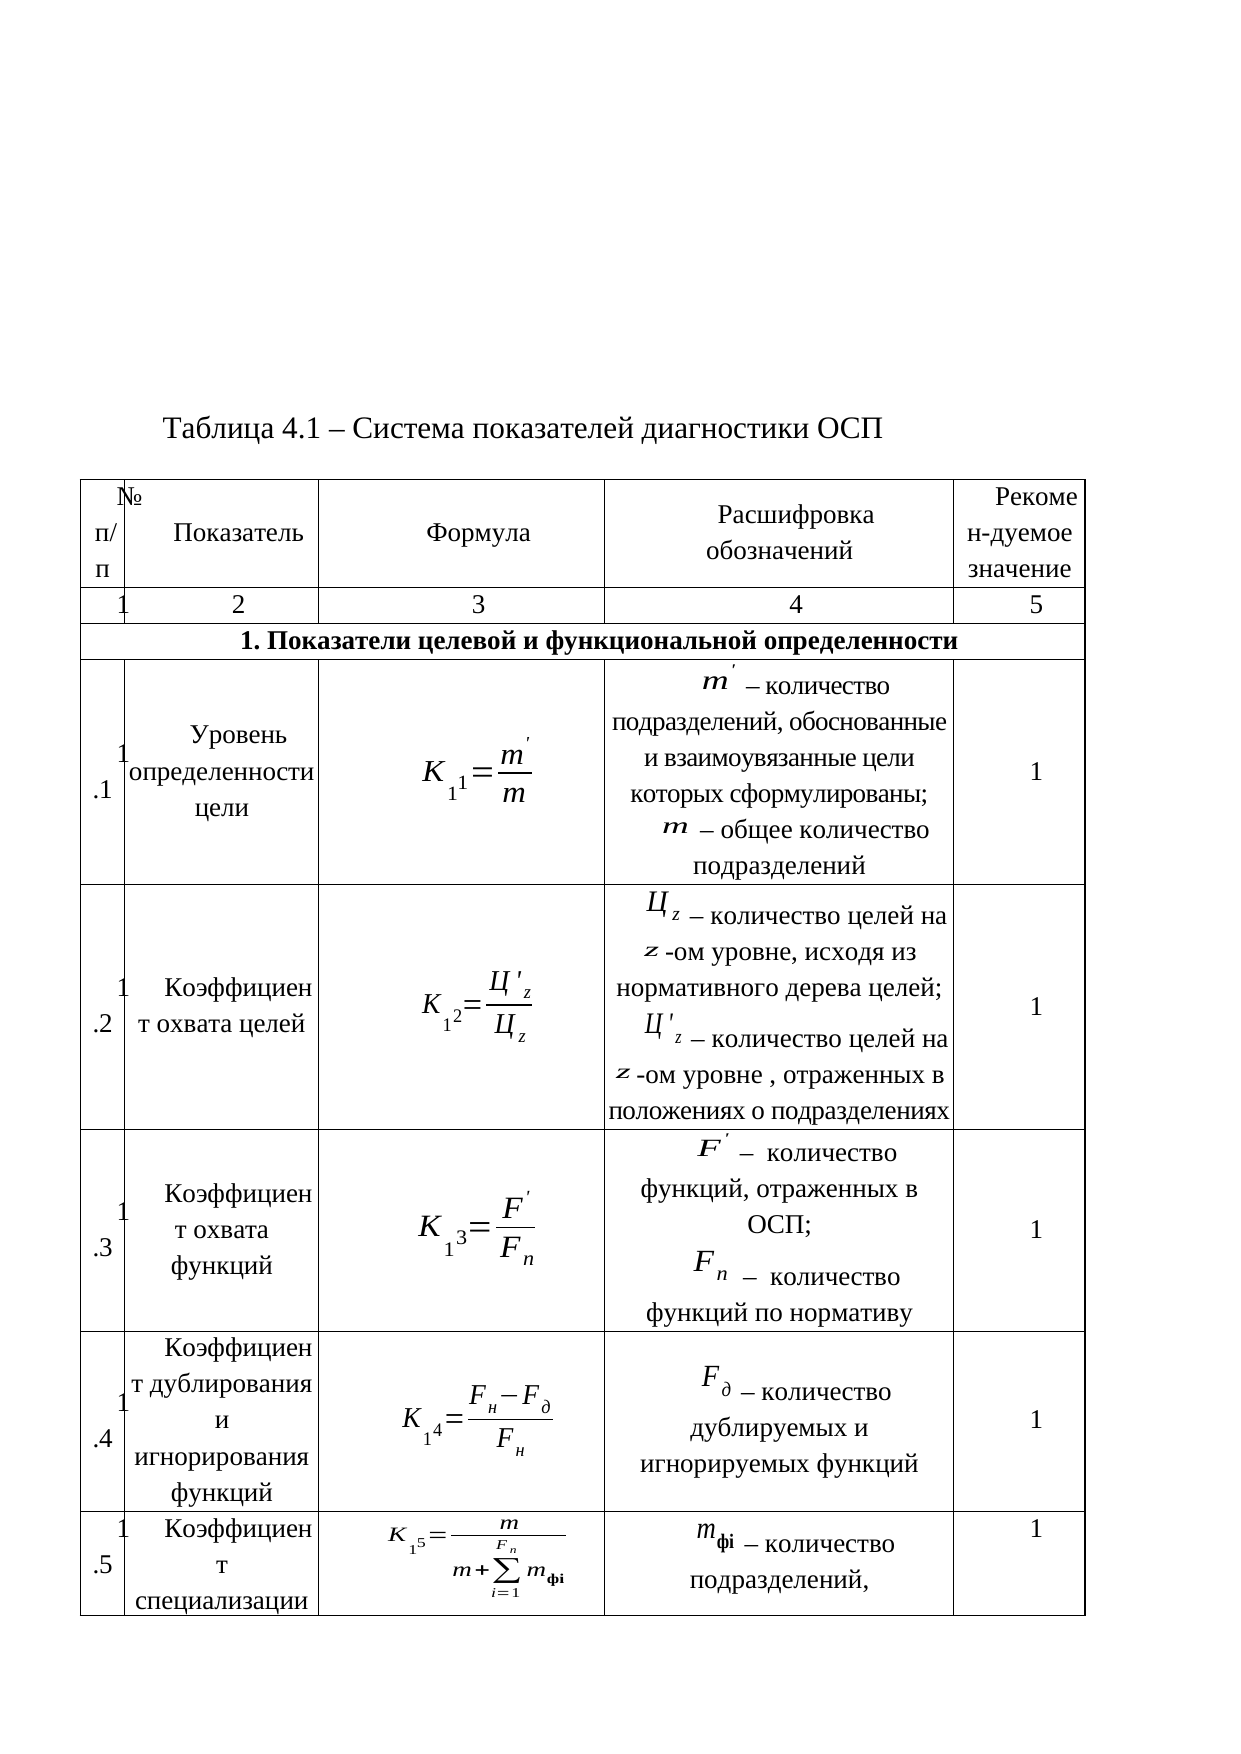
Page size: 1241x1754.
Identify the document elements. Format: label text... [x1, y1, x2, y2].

table_header Формула [319, 480, 604, 587]
table_cell 1.1 [81, 660, 124, 884]
table_cell 1.4 [81, 1332, 124, 1511]
table_cell 1 [954, 885, 1084, 1129]
text Таблица 4.1 – Система показателей диагностики ОСП [89, 410, 1092, 446]
table_cell 2 [125, 588, 318, 623]
table_cell Уровень определенности цели [125, 660, 318, 884]
table_header Расшифровка обозначений [605, 480, 953, 587]
table_cell 1 [954, 1512, 1084, 1615]
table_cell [605, 1512, 953, 1615]
table_cell Коэффициент дублирования и игнорирования функций [125, 1332, 318, 1511]
table_cell – количество подразделений, обоснованные и взаимоувязанные цели которых сформулированы; – общее количество подразделений [605, 660, 953, 884]
table_cell [319, 885, 604, 1129]
table_cell 1 [954, 1130, 1084, 1331]
table_cell 1 [81, 588, 124, 623]
table_cell [319, 1130, 604, 1331]
table_cell 1.2 [81, 885, 124, 1129]
table_cell – количество функций, отраженных в ОСП; – количество функций по нормативу [605, 1130, 953, 1331]
table_cell [319, 1512, 604, 1615]
table_cell – количество целей на -ом уровне, исходя из нормативного дерева целей; – количество целей на -ом уровне , отраженных в положениях о подразделениях [605, 885, 953, 1129]
table_cell 1. Показатели целевой и функциональной определенности [81, 624, 1084, 659]
table_cell 3 [319, 588, 604, 623]
table_cell 4 [605, 588, 953, 623]
table_cell [319, 660, 604, 884]
table_cell 1.3 [81, 1130, 124, 1331]
table_cell Коэффициент охвата целей [125, 885, 318, 1129]
table_cell 1.5 [81, 1512, 124, 1615]
table_cell – количество дублируемых и игнорируемых функций [605, 1332, 953, 1511]
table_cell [125, 1512, 318, 1615]
table_header Рекомен-дуемое значение [954, 480, 1084, 587]
table_header № п/п [81, 480, 124, 587]
table_cell Коэффициент охвата функций [125, 1130, 318, 1331]
table_cell [319, 1332, 604, 1511]
table_cell 1 [954, 1332, 1084, 1511]
table_header Показатель [125, 480, 318, 587]
table_cell 1 [954, 660, 1084, 884]
table_cell 5 [954, 588, 1084, 623]
